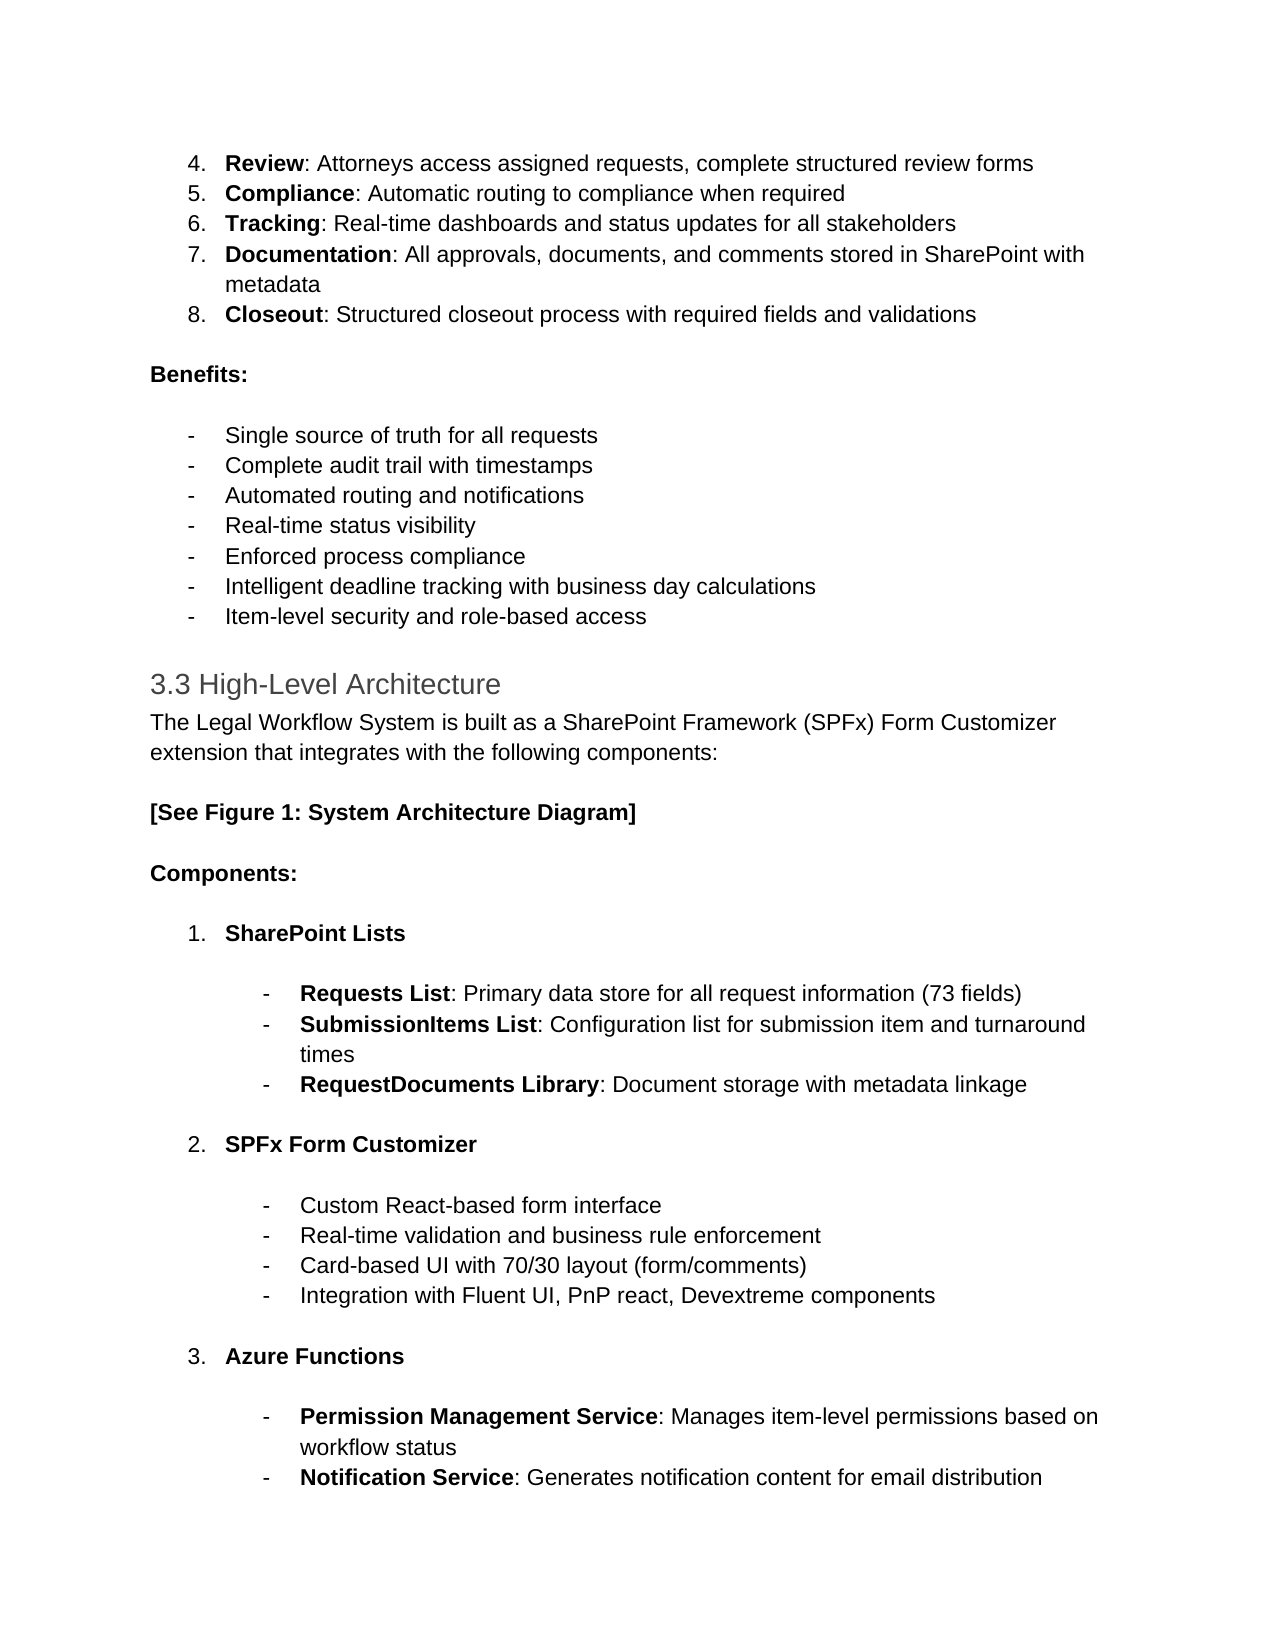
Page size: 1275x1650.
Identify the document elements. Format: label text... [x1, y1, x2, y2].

list Real-time status visibility [187, 512, 1125, 539]
list Permission Management Service: Manages item-level permissions based on workflow status [262, 1403, 1125, 1460]
list Integration with Fluent UI, PnP react, Devextreme components [262, 1282, 1125, 1309]
list RequestDocuments Library: Document storage with metadata linkage [262, 1071, 1125, 1097]
list Closeout: Structured closeout process with required fields and validations [187, 301, 1125, 327]
list SharePoint Lists [187, 920, 1125, 946]
list Complete audit trail with timestamps [187, 452, 1125, 478]
list Custom React-based form interface [262, 1192, 1125, 1218]
list Tracking: Real-time dashboards and status updates for all stakeholders [187, 210, 1125, 237]
list Review: Attorneys access assigned requests, complete structured review forms [187, 150, 1125, 176]
text Components: [150, 859, 1125, 886]
list Requests List: Primary data store for all request information (73 fields) [262, 980, 1125, 1007]
text [See Figure 1: System Architecture Diagram] [150, 799, 1125, 826]
list Azure Functions [187, 1343, 1125, 1369]
list SubmissionItems List: Configuration list for submission item and turnaround times [262, 1011, 1125, 1067]
list Notification Service: Generates notification content for email distribution [262, 1464, 1125, 1490]
list Item-level security and role-based access [187, 603, 1125, 629]
list Intelligent deadline tracking with business day calculations [187, 573, 1125, 599]
list Card-based UI with 70/30 layout (form/comments) [262, 1252, 1125, 1279]
list SPFx Form Customizer [187, 1131, 1125, 1158]
subtitle 3.3 High-Level Architecture [150, 667, 1125, 700]
list Automated routing and notifications [187, 482, 1125, 509]
list Real-time validation and business rule enforcement [262, 1222, 1125, 1248]
list Single source of truth for all requests [187, 422, 1125, 448]
text Benefits: [150, 361, 1125, 388]
list Compliance: Automatic routing to compliance when required [187, 180, 1125, 207]
text The Legal Workflow System is built as a SharePoint Framework (SPFx) Form Customizer extension that integrates with the following components: [150, 708, 1125, 765]
list Documentation: All approvals, documents, and comments stored in SharePoint with metadata [187, 241, 1125, 297]
list Enforced process compliance [187, 543, 1125, 569]
